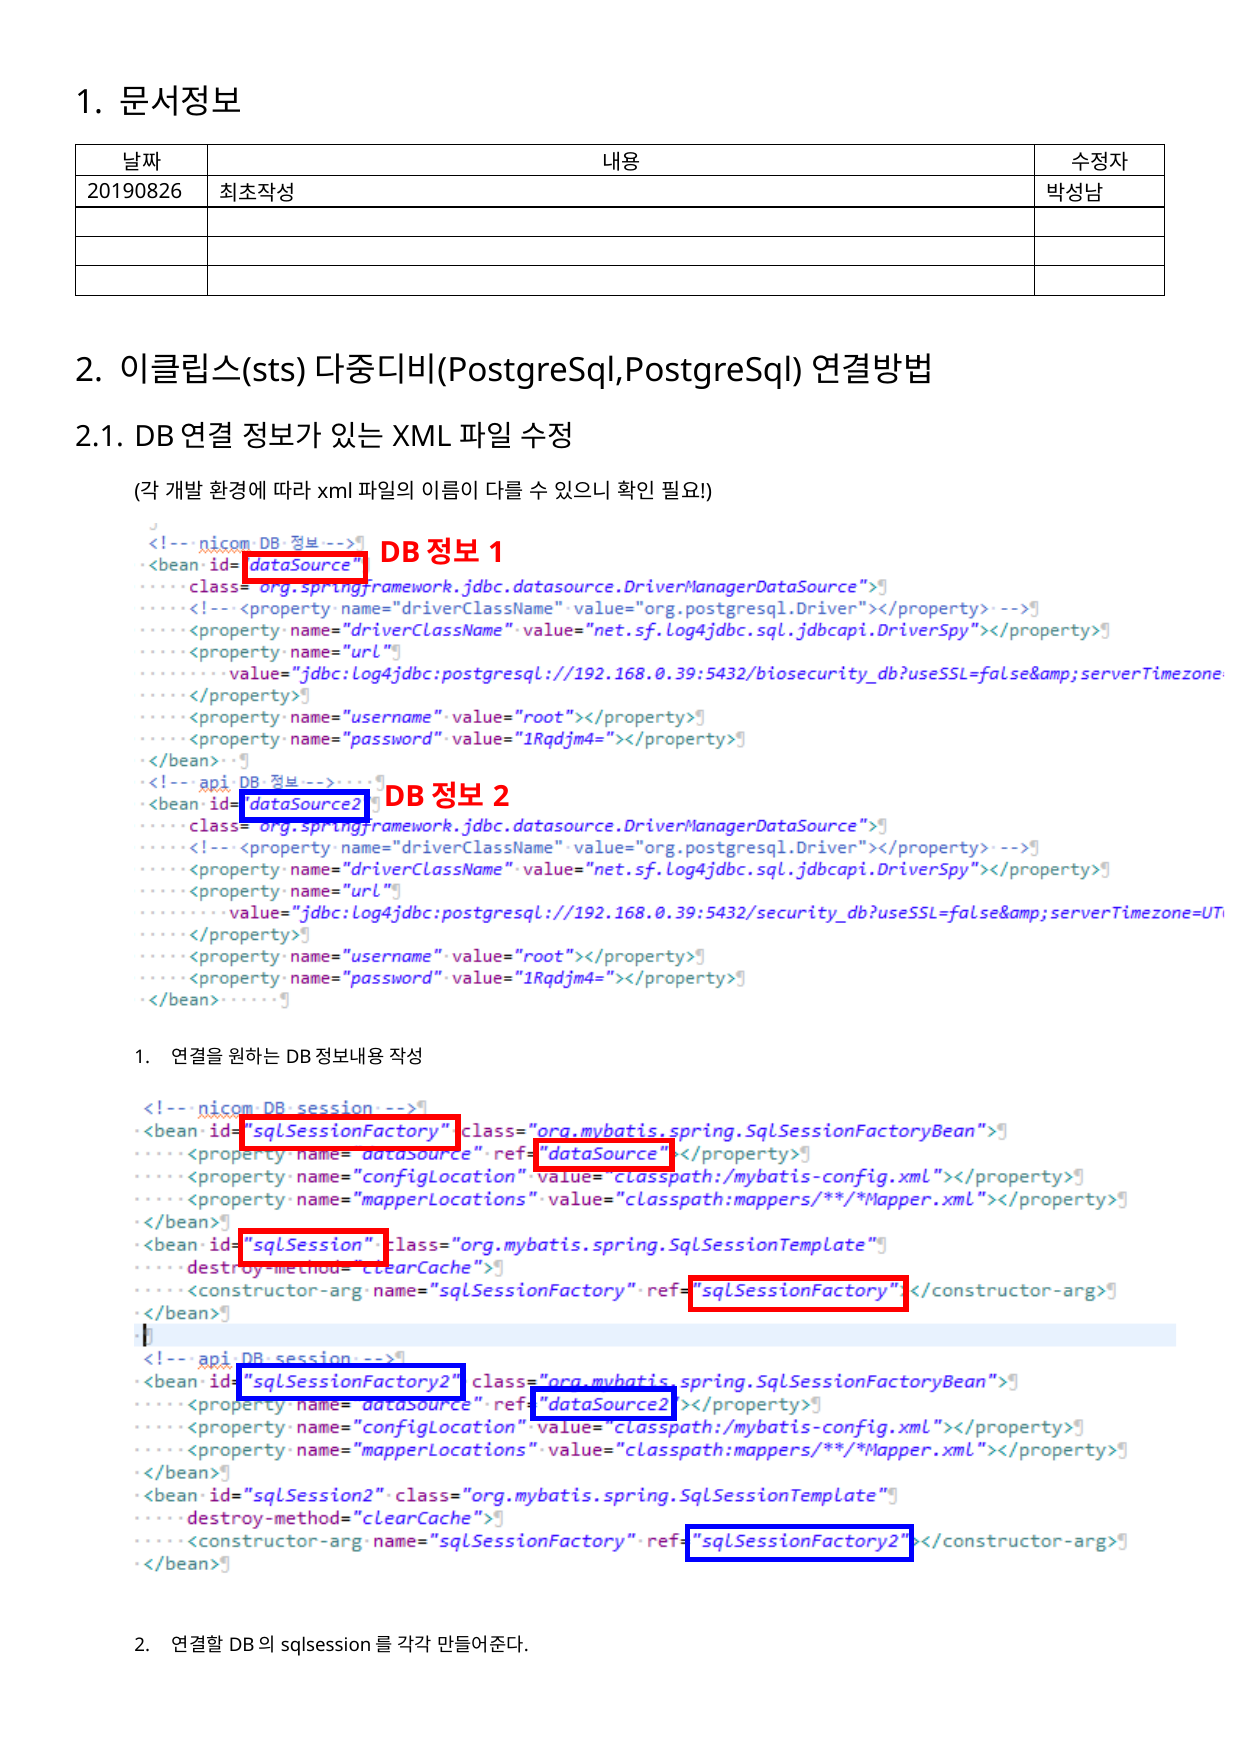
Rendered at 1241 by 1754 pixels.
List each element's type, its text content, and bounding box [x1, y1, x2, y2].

table_cell [1035, 266, 1164, 295]
table_cell [76, 208, 207, 236]
table_header 내용 [208, 145, 1034, 175]
table_cell [76, 237, 207, 265]
table_header 수정자 [1035, 145, 1164, 175]
list 연결할 DB의 sqlsession를 각각 만들어준다. [134, 1630, 1165, 1657]
picture [134, 523, 1225, 1023]
table_cell 박성남 [1035, 176, 1164, 206]
subtitle 문서정보 [75, 75, 1165, 123]
table_cell [208, 237, 1034, 265]
table_cell 최초작성 [208, 176, 1034, 206]
table_cell 20190826 [76, 176, 207, 206]
table_cell [76, 266, 207, 295]
table_cell [1035, 237, 1164, 265]
table_header 날짜 [76, 145, 207, 175]
table_cell [1035, 208, 1164, 236]
text (각 개발 환경에 따라 xml 파일의 이름이 다를 수 있으니 확인 필요!) [75, 474, 1165, 505]
table_cell [208, 208, 1034, 236]
table_cell [208, 266, 1034, 295]
list 연결을 원하는 DB정보내용 작성 [134, 1042, 1165, 1069]
picture [134, 1087, 1177, 1611]
subtitle DB연결 정보가 있는 XML 파일 수정 [75, 412, 1165, 454]
subtitle 이클립스(sts) 다중디비(PostgreSql,PostgreSql) 연결방법 [75, 343, 1165, 392]
